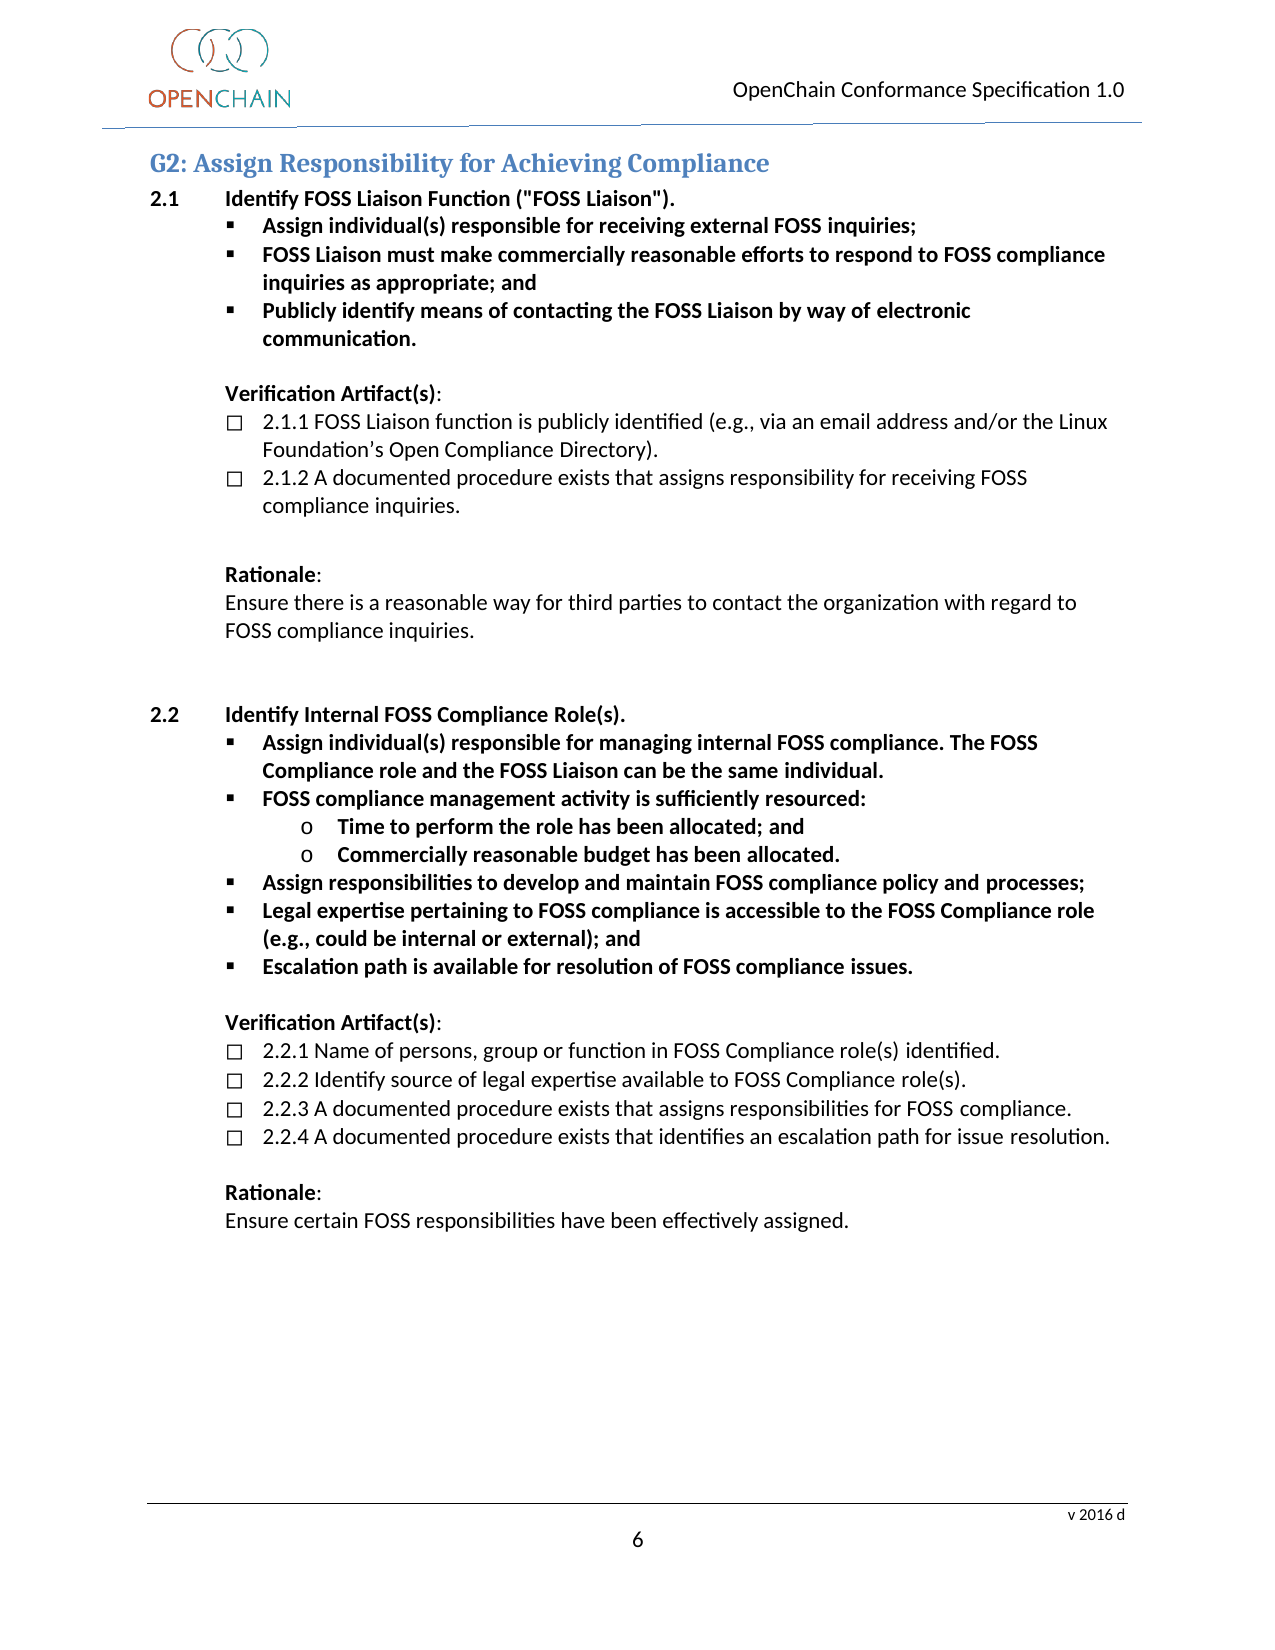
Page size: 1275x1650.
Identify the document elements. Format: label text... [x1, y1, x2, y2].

list 2.2.2 Identify source of legal expertise available to FOSS Compliance role(s). [225, 1064, 1154, 1093]
list 2.2.3 A documented procedure exists that assigns responsibilities for FOSS compliance. [225, 1093, 1154, 1122]
subtitle Verification Artifact(s): [225, 1008, 1154, 1036]
subtitle Rationale: [225, 560, 1154, 588]
subtitle Escalation path is available for resolution of FOSS compliance issues. [225, 952, 1154, 980]
list 2.1.1 FOSS Liaison function is publicly identified (e.g., via an email address and/or the Linux Foundation’s Open Compliance Directory). [225, 407, 1110, 463]
subtitle Rationale: [225, 1178, 1154, 1206]
subtitle Commercially reasonable budget has been allocated. [300, 840, 1154, 868]
subtitle Assign responsibilities to develop and maintain FOSS compliance policy and processes; [225, 868, 1154, 896]
subtitle Assign individual(s) responsible for managing internal FOSS compliance. The FOSS Compliance role and the FOSS Liaison can be the same individual. [225, 728, 1039, 784]
subtitle Time to perform the role has been allocated; and [300, 812, 1154, 840]
list 2.2.4 A documented procedure exists that identifies an escalation path for issue resolution. [225, 1122, 1154, 1150]
subtitle Assign individual(s) responsible for receiving external FOSS inquiries; [225, 212, 1154, 240]
list 2.1.2 A documented procedure exists that assigns responsibility for receiving FOSS compliance inquiries. [225, 463, 1029, 519]
text Ensure certain FOSS responsibilities have been effectively assigned. [225, 1206, 1154, 1234]
subtitle FOSS Liaison must make commercially reasonable efforts to respond to FOSS compliance inquiries as appropriate; and [225, 240, 1106, 296]
subtitle Identify Internal FOSS Compliance Role(s). [150, 700, 1154, 728]
list 2.2.1 Name of persons, group or function in FOSS Compliance role(s) identified. [225, 1036, 1154, 1064]
subtitle Legal expertise pertaining to FOSS compliance is accessible to the FOSS Compliance role (e.g., could be internal or external); and [225, 896, 1096, 952]
text Ensure there is a reasonable way for third parties to contact the organization with regard to FOSS compliance inquiries. [225, 588, 1081, 644]
subtitle Verification Artifact(s): [225, 379, 1154, 407]
subtitle Identify FOSS Liaison Function ("FOSS Liaison"). [150, 184, 1154, 212]
subtitle Publicly identify means of contacting the FOSS Liaison by way of electronic communication. [225, 296, 971, 352]
subtitle G2: Assign Responsibility for Achieving Compliance [150, 148, 1154, 179]
picture [148, 29, 290, 108]
subtitle FOSS compliance management activity is sufficiently resourced: [225, 784, 1154, 812]
